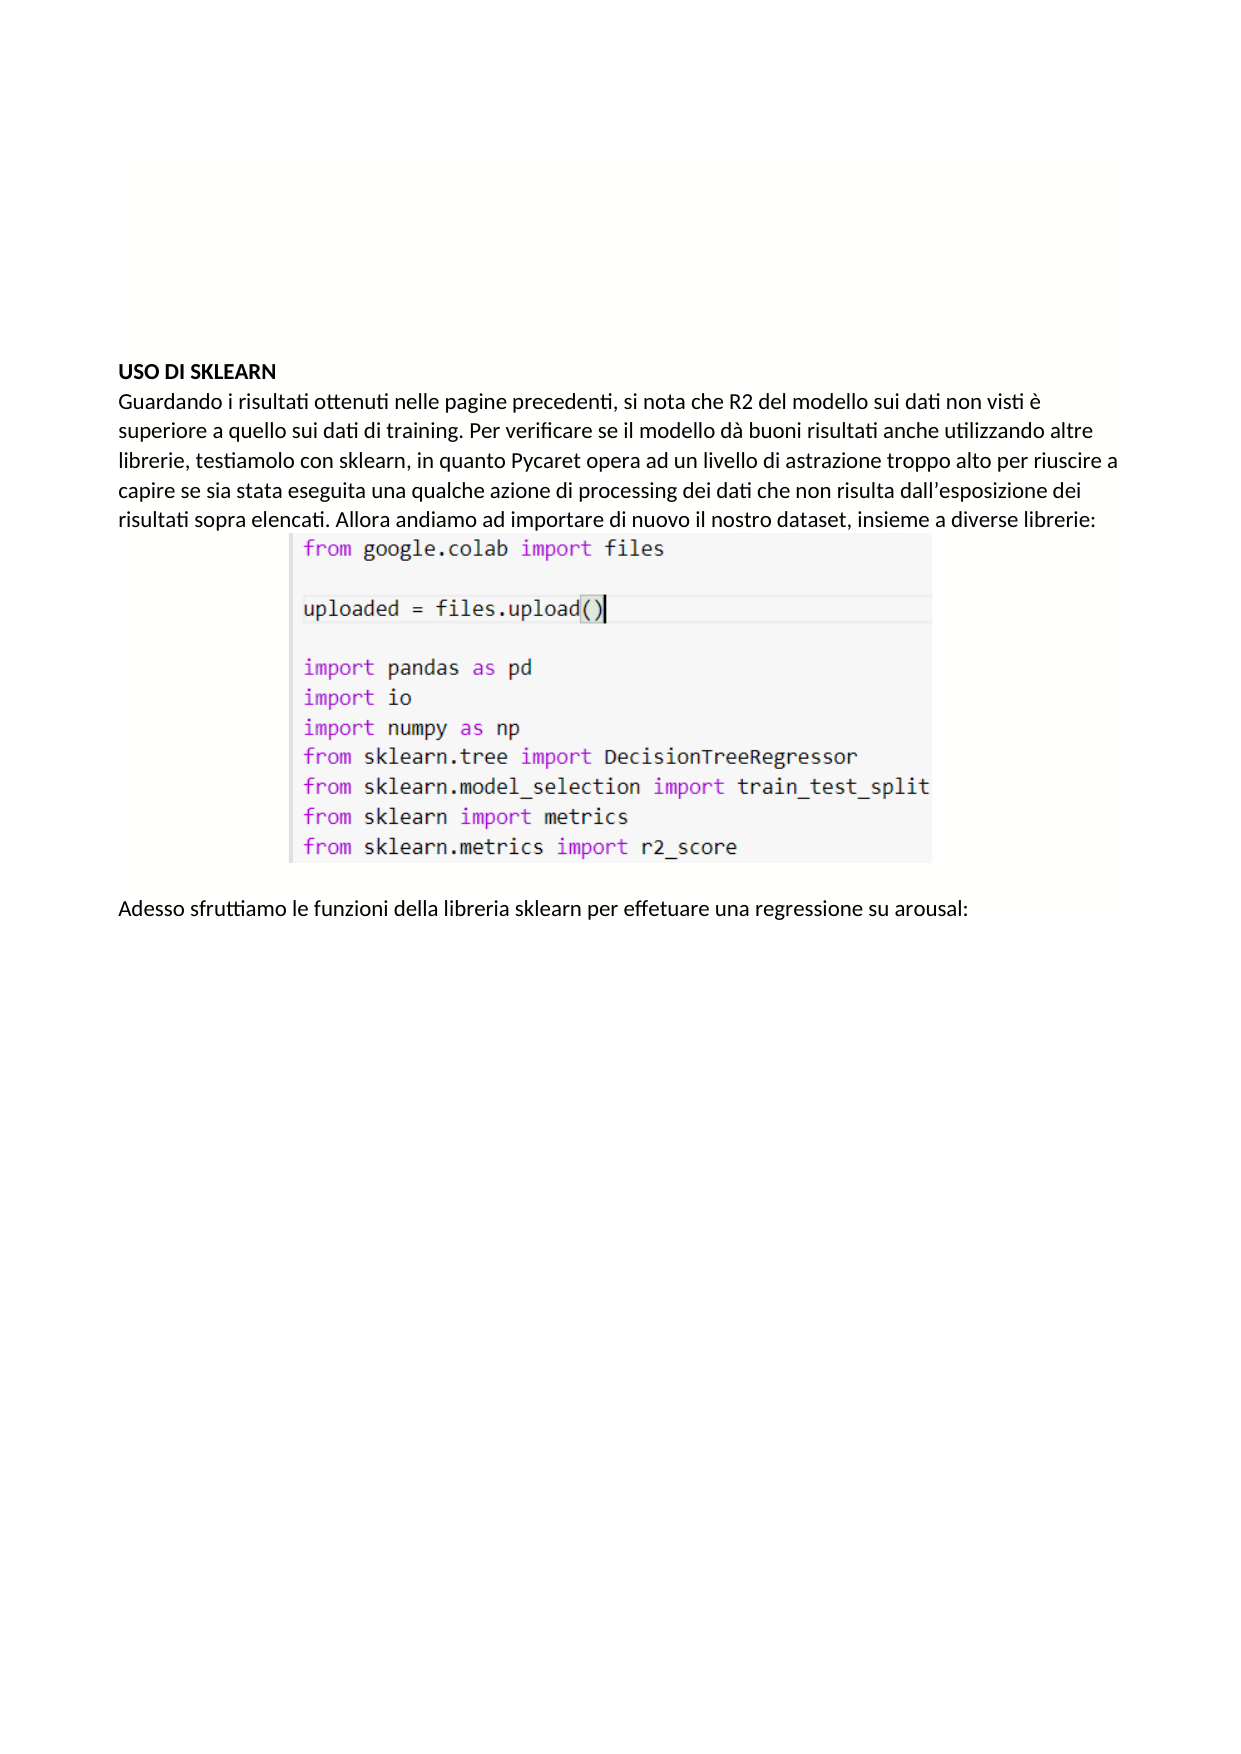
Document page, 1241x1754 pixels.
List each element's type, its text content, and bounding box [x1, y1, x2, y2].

text Adesso sfruttiamo le funzioni della libreria sklearn per effetuare una regressione su arousal: [118, 893, 1122, 922]
text Guardando i risultati ottenuti nelle pagine precedenti, si nota che R2 del modello sui dati non visti è superiore a quello sui dati di training. Per verificare se il modello dà buoni risultati anche utilizzando altre librerie, testiamolo con sklearn, in quanto Pycaret opera ad un livello di astrazione troppo alto per riuscire a capire se sia stata eseguita una qualche azione di processing dei dati che non risulta dall’esposizione dei risultati sopra elencati. Allora andiamo ad importare di nuovo il nostro dataset, insieme a diverse librerie: [118, 385, 1122, 533]
text USO DI SKLEARN [118, 355, 1122, 385]
